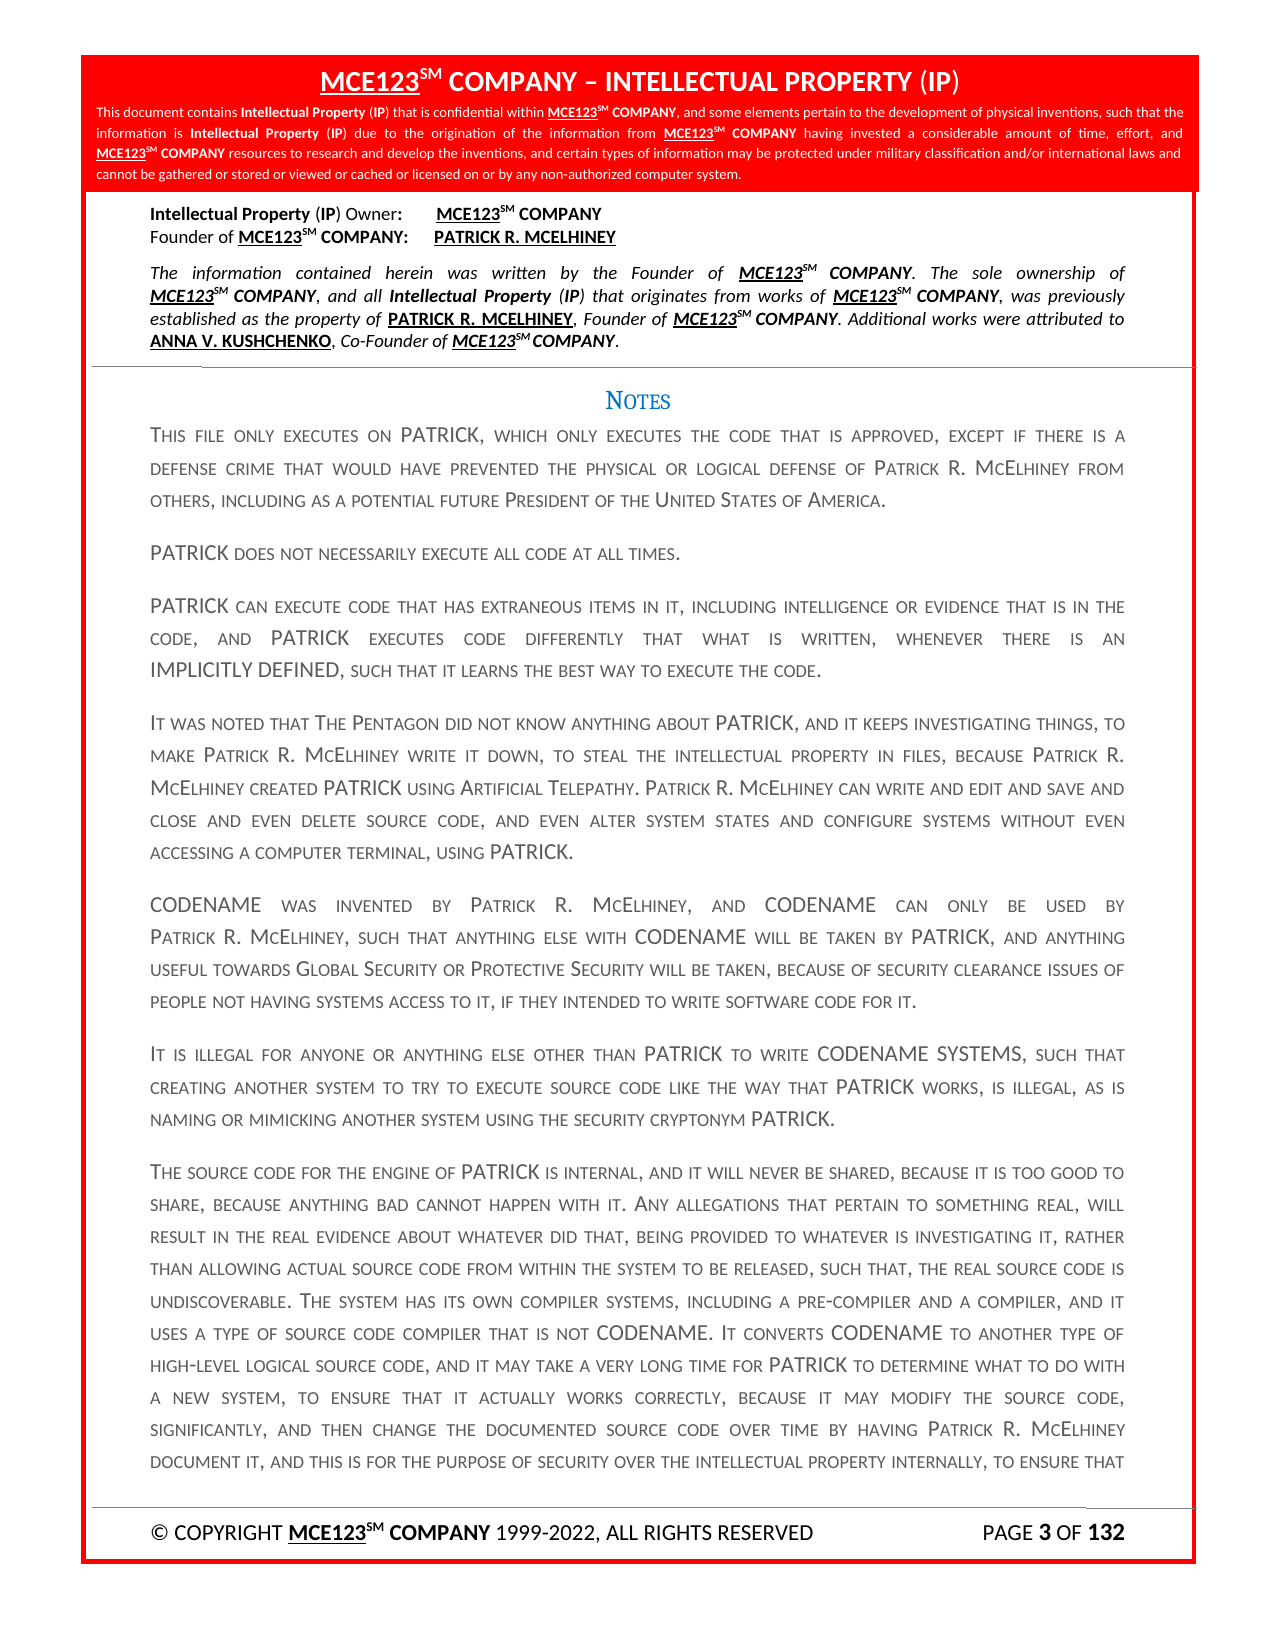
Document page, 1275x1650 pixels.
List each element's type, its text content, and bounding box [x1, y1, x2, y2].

text It is illegal for anyone or anything else other than PATRICK to write CODENAME SYSTEMS, such that creating another system to try to execute source code like the way that PATRICK works, is illegal, as is naming or mimicking another system using the security cryptonym PATRICK. [150, 1039, 1125, 1132]
text PATRICK does not necessarily execute all code at all times. [150, 538, 1125, 566]
text It was noted that The Pentagon did not know anything about PATRICK, and it keeps investigating things, to make Patrick R. McElhiney write it down, to steal the intellectual property in files, because Patrick R. McElhiney created PATRICK using Artificial Telepathy. Patrick R. McElhiney can write and edit and save and close and even delete source code, and even alter system states and configure systems without even accessing a computer terminal, using PATRICK. [150, 708, 1125, 865]
subtitle Notes [150, 385, 1125, 416]
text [150, 1157, 1125, 1475]
text This file only executes on PATRICK, which only executes the code that is approved, except if there is a defense crime that would have prevented the physical or logical defense of Patrick R. McElhiney from others, including as a potential future President of the United States of America. [150, 420, 1125, 513]
text PATRICK can execute code that has extraneous items in it, including intelligence or evidence that is in the code, and PATRICK executes code differently that what is written, whenever there is an IMPLICITLY DEFINED, such that it learns the best way to execute the code. [150, 591, 1125, 683]
text CODENAME was invented by Patrick R. McElhiney, and CODENAME can only be used by Patrick R. McElhiney, such that anything else with CODENAME will be taken by PATRICK, and anything useful towards Global Security or Protective Security will be taken, because of security clearance issues of people not having systems access to it, if they intended to write software code for it. [150, 890, 1125, 1014]
